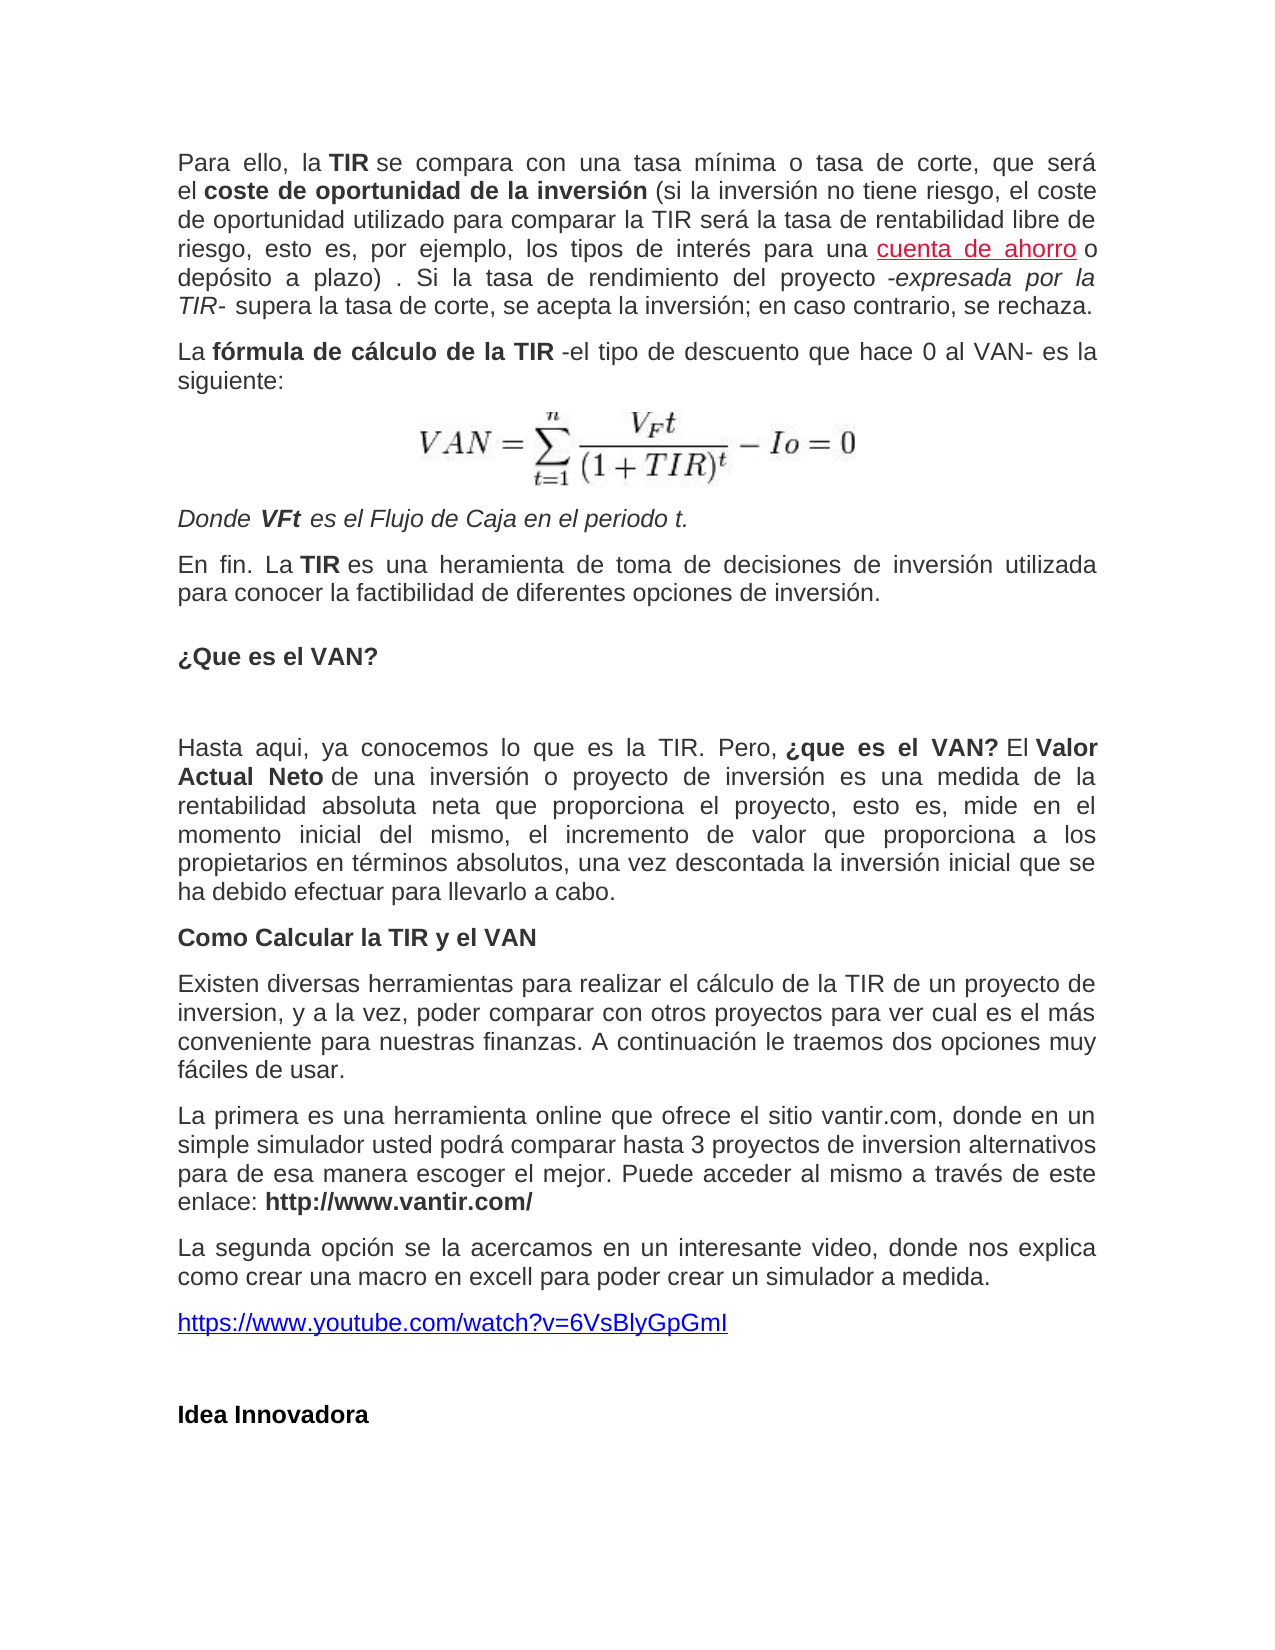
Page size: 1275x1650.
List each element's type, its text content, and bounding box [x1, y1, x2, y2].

text En fin. La TIR es una heramienta de toma de decisiones de inversión utilizada para conocer la factibilidad de diferentes opciones de inversión. [177, 549, 1098, 607]
text Como Calcular la TIR y el VAN [177, 923, 1098, 952]
text La fórmula de cálculo de la TIR -el tipo de descuento que hace 0 al VAN- es la siguiente: [177, 337, 1098, 395]
text La segunda opción se la acercamos en un interesante video, donde nos explica como crear una macro en excell para poder crear un simulador a medida. [177, 1233, 1098, 1291]
picture [420, 412, 855, 487]
text Idea Innovadora [177, 1400, 1098, 1429]
text Existen diversas herramientas para realizar el cálculo de la TIR de un proyecto de inversion, y a la vez, poder comparar con otros proyectos para ver cual es el más conveniente para nuestras finanzas. A continuación le traemos dos opciones muy fáciles de usar. [177, 969, 1098, 1084]
text https://www.youtube.com/watch?v=6VsBlyGpGmI [177, 1308, 1098, 1337]
text ¿Que es el VAN? [177, 641, 1098, 670]
text Para ello, la TIR se compara con una tasa mínima o tasa de corte, que será el coste de oportunidad de la inversión (si la inversión no tiene riesgo, el coste de oportunidad utilizado para comparar la TIR será la tasa de rentabilidad libre de riesgo, esto es, por ejemplo, los tipos de interés para una cuenta de ahorro o depósito a plazo) . Si la tasa de rendimiento del proyecto -expresada por la TIR- supera la tasa de corte, se acepta la inversión; en caso contrario, se rechaza. [177, 148, 1098, 320]
text Donde VFt es el Flujo de Caja en el periodo t. [177, 504, 1098, 532]
text La primera es una herramienta online que ofrece el sitio vantir.com, donde en un simple simulador usted podrá comparar hasta 3 proyectos de inversion alternativos para de esa manera escoger el mejor. Puede acceder al mismo a través de este enlace: http://www.vantir.com/ [177, 1101, 1098, 1216]
text Hasta aqui, ya conocemos lo que es la TIR. Pero, ¿que es el VAN? El Valor Actual Neto de una inversión o proyecto de inversión es una medida de la rentabilidad absoluta neta que proporciona el proyecto, esto es, mide en el momento inicial del mismo, el incremento de valor que proporciona a los propietarios en términos absolutos, una vez descontada la inversión inicial que se ha debido efectuar para llevarlo a cabo. [177, 733, 1098, 906]
